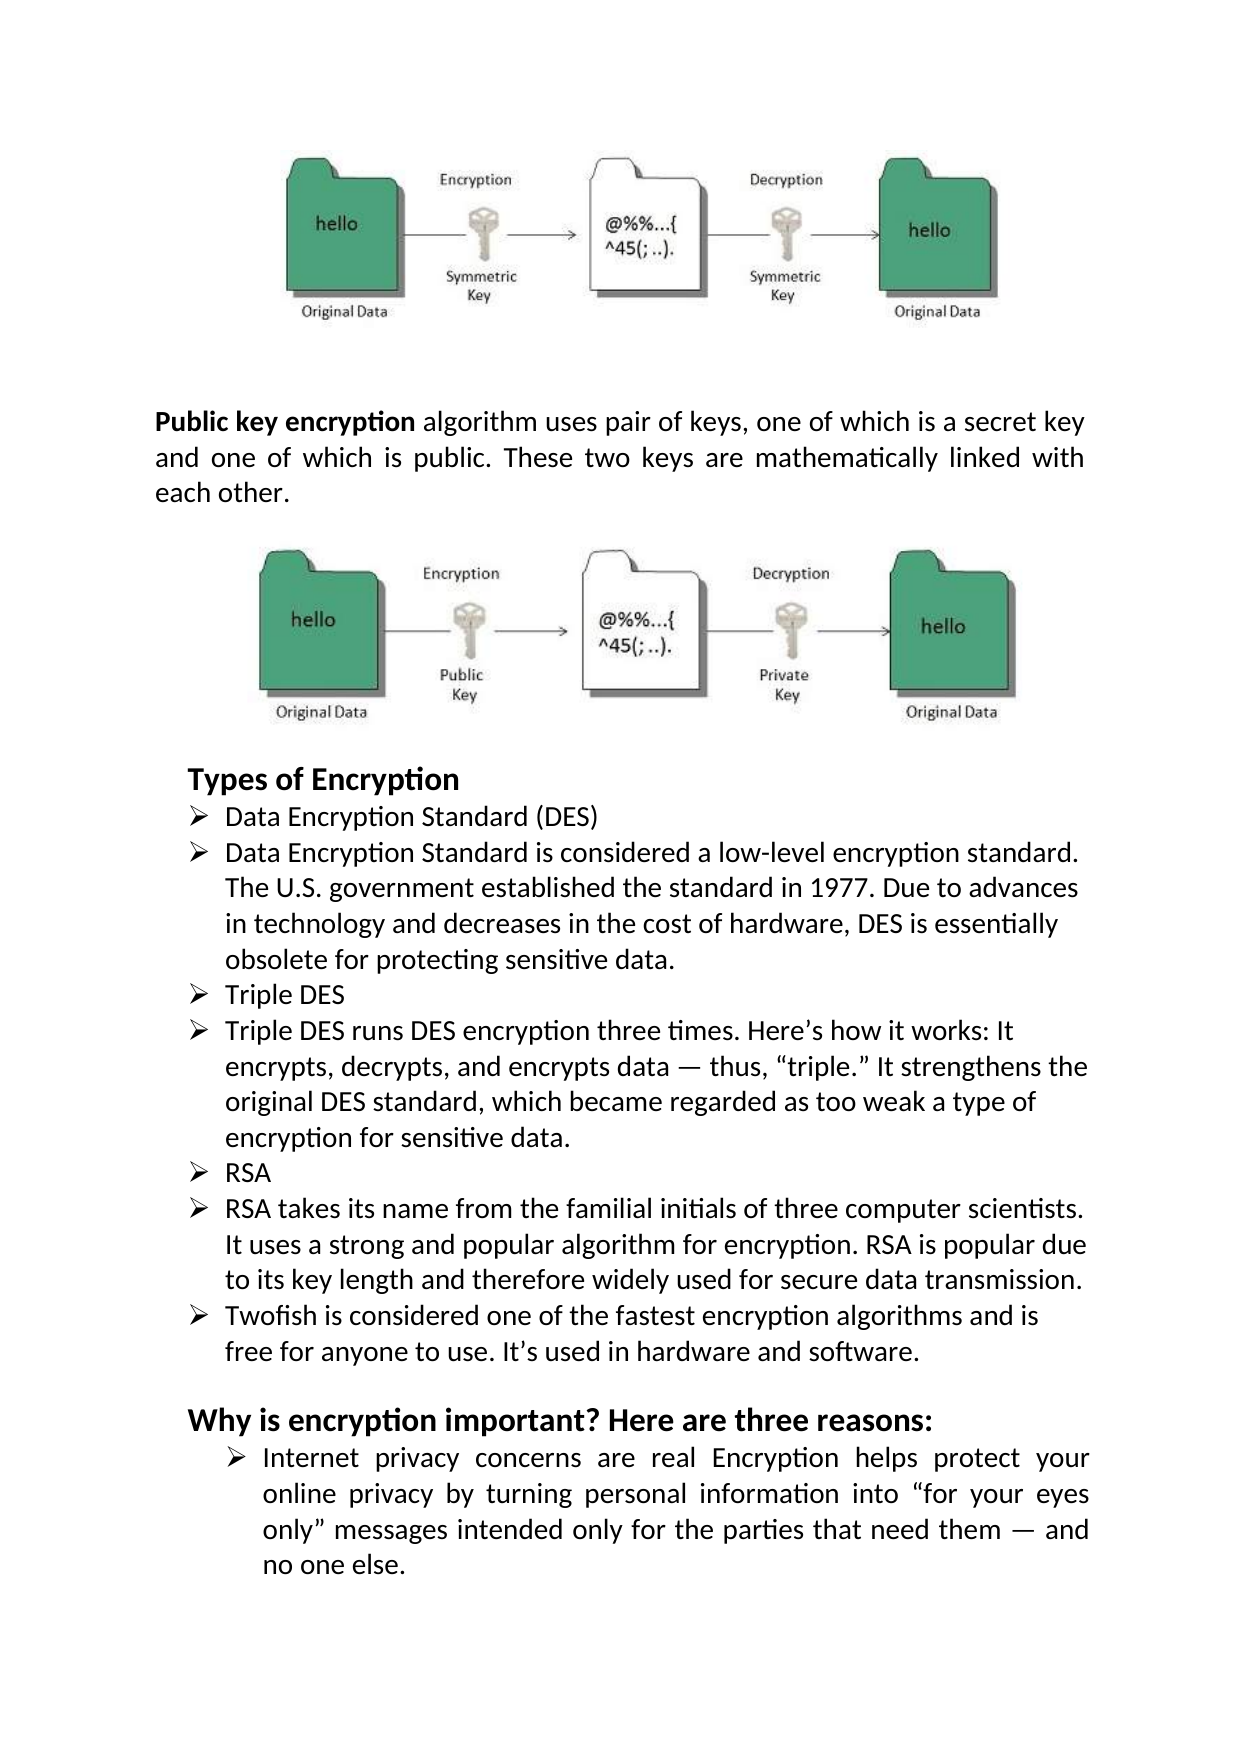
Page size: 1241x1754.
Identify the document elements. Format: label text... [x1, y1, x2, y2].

list RSA takes its name from the familial initials of three computer scientists. It uses a strong and popular algorithm for encryption. RSA is popular due to its key length and therefore widely used for secure data transmission. [187, 1190, 1090, 1297]
text Why is encryption important? Here are three reasons: [150, 1399, 1090, 1439]
list Twofish is considered one of the fastest encryption algorithms and is free for anyone to use. It’s used in hardware and software. [187, 1297, 1090, 1368]
text Types of Encryption [150, 757, 1090, 798]
list RSA [187, 1154, 1090, 1190]
list Data Encryption Standard is considered a low-level encryption standard. The U.S. government established the standard in 1977. Due to advances in technology and decreases in the cost of hardware, DES is essentially obsolete for protecting sensitive data. [187, 834, 1090, 976]
picture [280, 150, 1010, 341]
text Public key encryption algorithm uses pair of keys, one of which is a secret key and one of which is public. These two keys are mathematically linked with each other. [155, 403, 1085, 510]
list Data Encryption Standard (DES) [187, 798, 1090, 834]
picture [247, 525, 1023, 743]
list Triple DES runs DES encryption three times. Here’s how it works: It encrypts, decrypts, and encrypts data — thus, “triple.” It strengthens the original DES standard, which became regarded as too weak a type of encryption for sensitive data. [187, 1012, 1090, 1154]
list Internet privacy concerns are real Encryption helps protect your online privacy by turning personal information into “for your eyes only” messages intended only for the parties that need them — and no one else. [225, 1439, 1090, 1582]
list Triple DES [187, 976, 1090, 1012]
